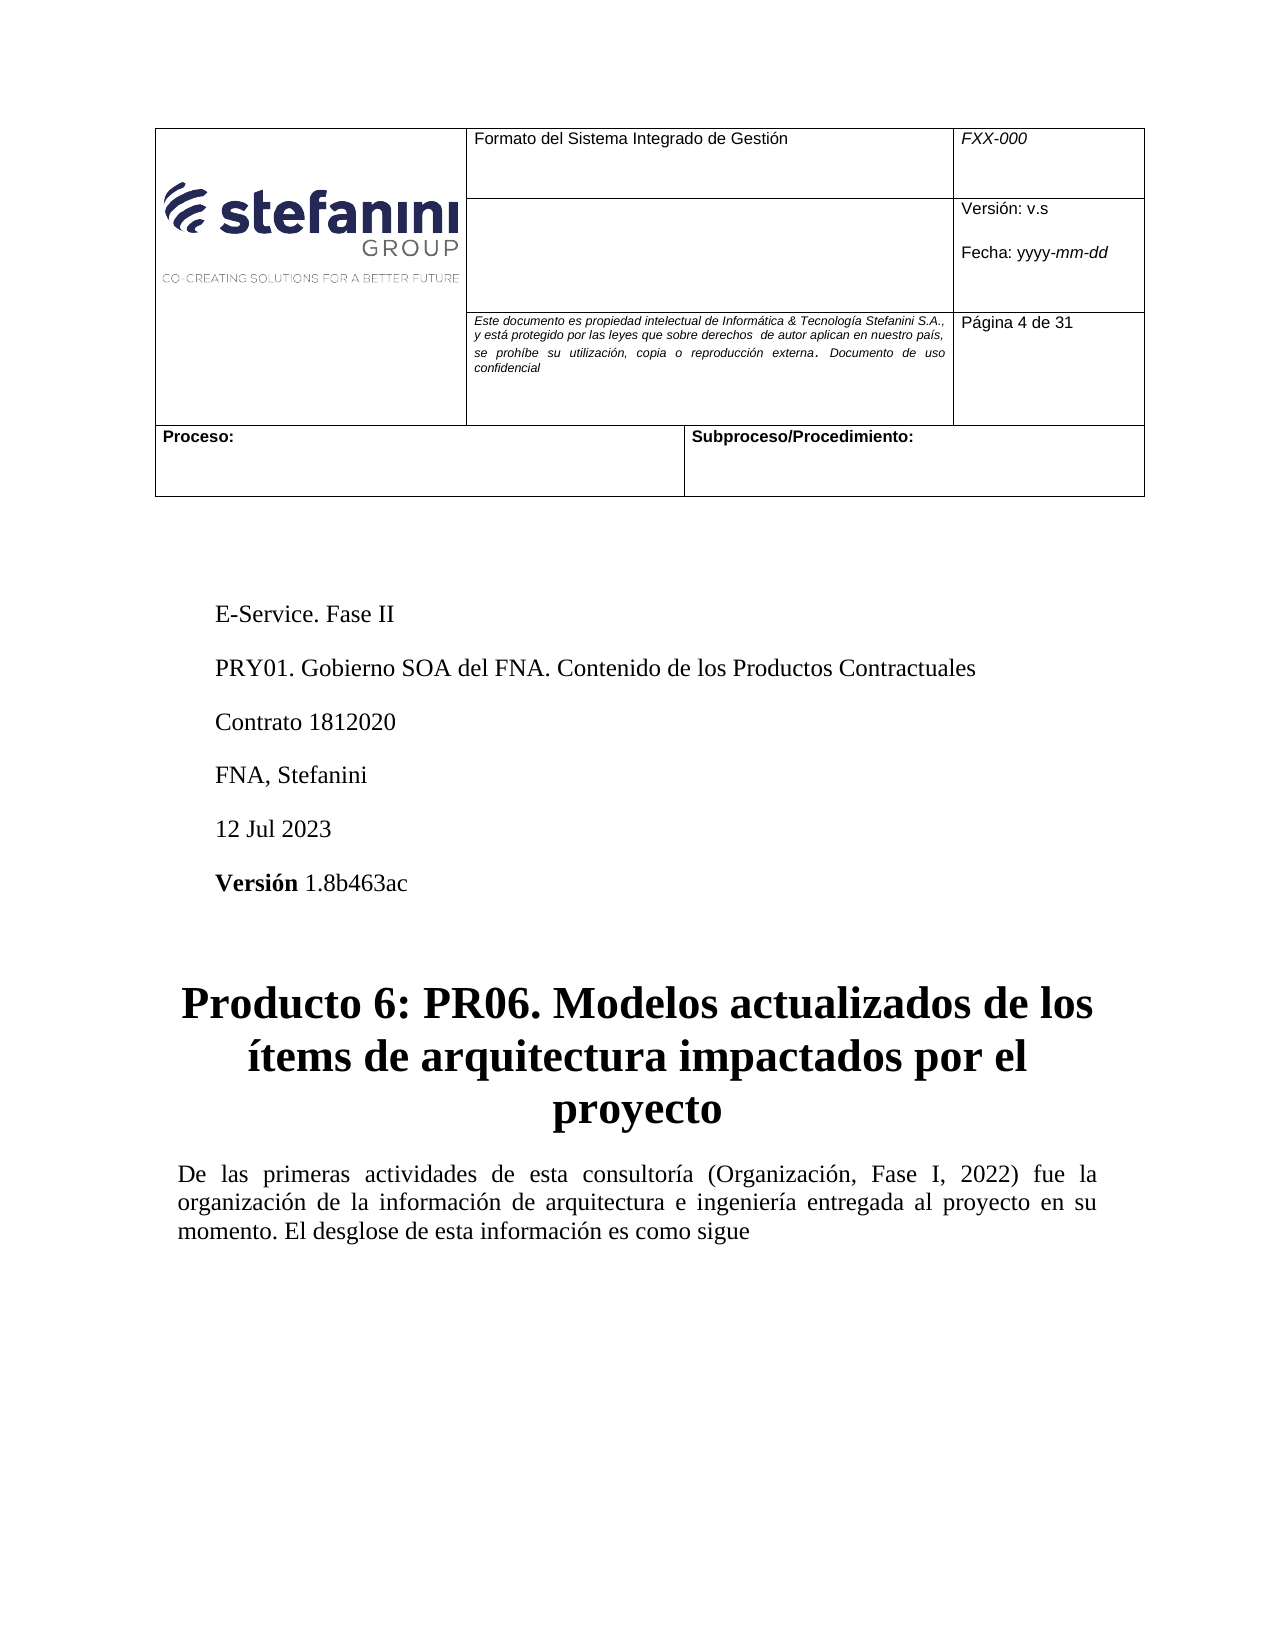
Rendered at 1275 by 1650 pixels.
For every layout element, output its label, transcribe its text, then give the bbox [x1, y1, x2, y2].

text E-Service. Fase II [215, 599, 1060, 628]
text De las primeras actividades de esta consultoría (Organización, Fase I, 2022) fue la organización de la información de arquitectura e ingeniería entregada al proyecto en su momento. El desglose de esta información es como sigue [177, 1159, 1098, 1245]
picture [162, 182, 460, 286]
text FNA, Stefanini [215, 761, 1060, 789]
text Contrato 1812020 [215, 707, 1060, 736]
text Versión 1.8b463ac [215, 868, 1060, 897]
subtitle Producto 6: PR06. Modelos actualizados de los ítems de arquitectura impactados por el proyecto [177, 976, 1098, 1134]
text PRY01. Gobierno SOA del FNA. Contenido de los Productos Contractuales [215, 653, 1060, 682]
text 12 Jul 2023 [215, 814, 1060, 843]
